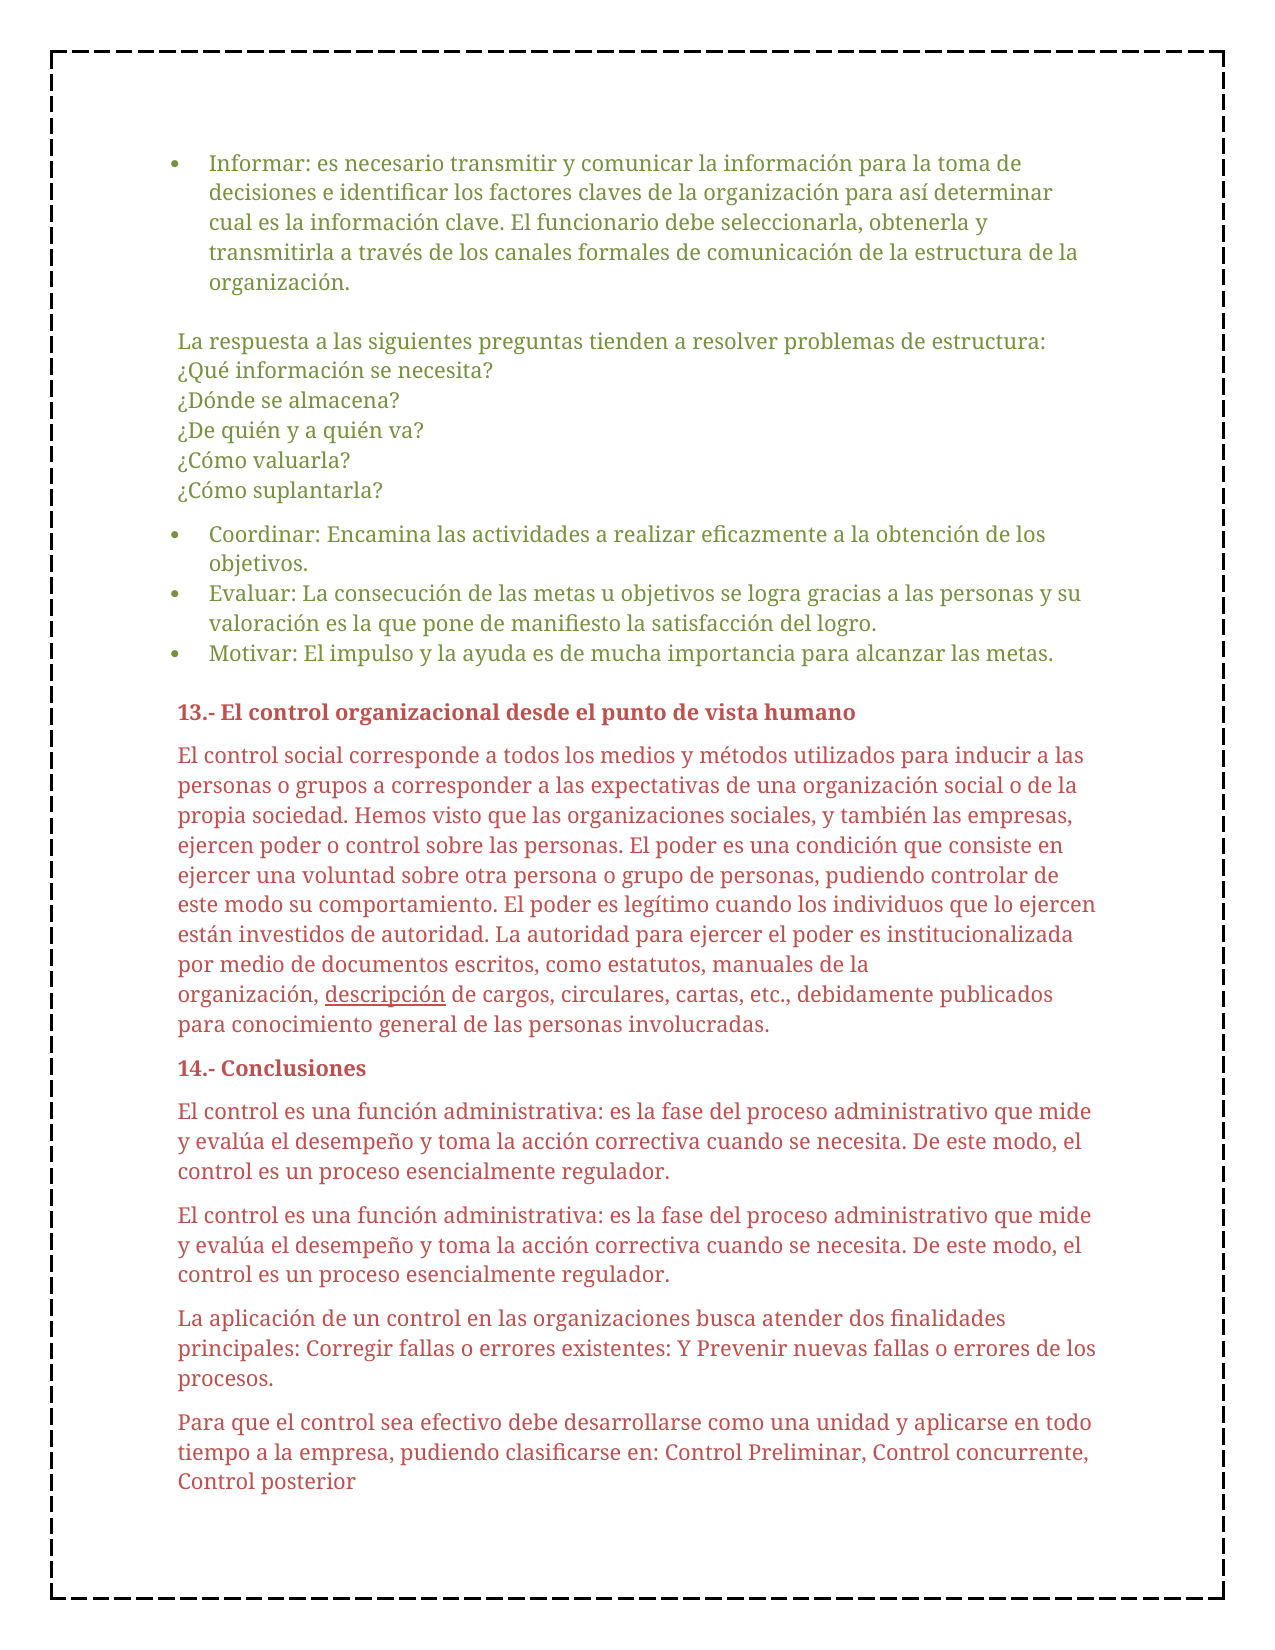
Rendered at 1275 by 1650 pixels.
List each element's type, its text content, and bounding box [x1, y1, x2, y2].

text Para que el control sea efectivo debe desarrollarse como una unidad y aplicarse en todo tiempo a la empresa, pudiendo clasificarse en: Control Preliminar, Control concurrente, Control posterior [177, 1407, 1098, 1496]
list Coordinar: Encamina las actividades a realizar eficazmente a la obtención de los objetivos. [171, 518, 1098, 578]
text El control es una función administrativa: es la fase del proceso administrativo que mide y evalúa el desempeño y toma la acción correctiva cuando se necesita. De este modo, el control es un proceso esencialmente regulador. [177, 1096, 1098, 1186]
list Informar: es necesario transmitir y comunicar la información para la toma de decisiones e identificar los factores claves de la organización para así determinar cual es la información clave. El funcionario debe seleccionarla, obtenerla y transmitirla a través de los canales formales de comunicación de la estructura de la organización. [171, 148, 1098, 297]
list Evaluar: La consecución de las metas u objetivos se logra gracias a las personas y su valoración es la que pone de manifiesto la satisfacción del logro. [171, 578, 1098, 638]
text El control es una función administrativa: es la fase del proceso administrativo que mide y evalúa el desempeño y toma la acción correctiva cuando se necesita. De este modo, el control es un proceso esencialmente regulador. [177, 1200, 1098, 1289]
text La respuesta a las siguientes preguntas tienden a resolver problemas de estructura: ¿Qué información se necesita? ¿Dónde se almacena? ¿De quién y a quién va? ¿Cómo valuarla? ¿Cómo suplantarla? [177, 326, 1098, 504]
text El control social corresponde a todos los medios y métodos utilizados para inducir a las personas o grupos a corresponder a las expectativas de una organización social o de la propia sociedad. Hemos visto que las organizaciones sociales, y también las empresas, ejercen poder o control sobre las personas. El poder es una condición que consiste en ejercer una voluntad sobre otra persona o grupo de personas, pudiendo controlar de este modo su comportamiento. El poder es legítimo cuando los individuos que lo ejercen están investidos de autoridad. La autoridad para ejercer el poder es institucionalizada por medio de documentos escritos, como estatutos, manuales de la organización, descripción de cargos, circulares, cartas, etc., debidamente publicados para conocimiento general de las personas involucradas. [177, 741, 1098, 1038]
text 14.- Conclusiones [177, 1052, 1098, 1082]
text La aplicación de un control en las organizaciones busca atender dos finalidades principales: Corregir fallas o errores existentes: Y Prevenir nuevas fallas o errores de los procesos. [177, 1303, 1098, 1393]
list Motivar: El impulso y la ayuda es de mucha importancia para alcanzar las metas. [171, 638, 1098, 667]
text 13.- El control organizacional desde el punto de vista humano [177, 697, 1098, 726]
